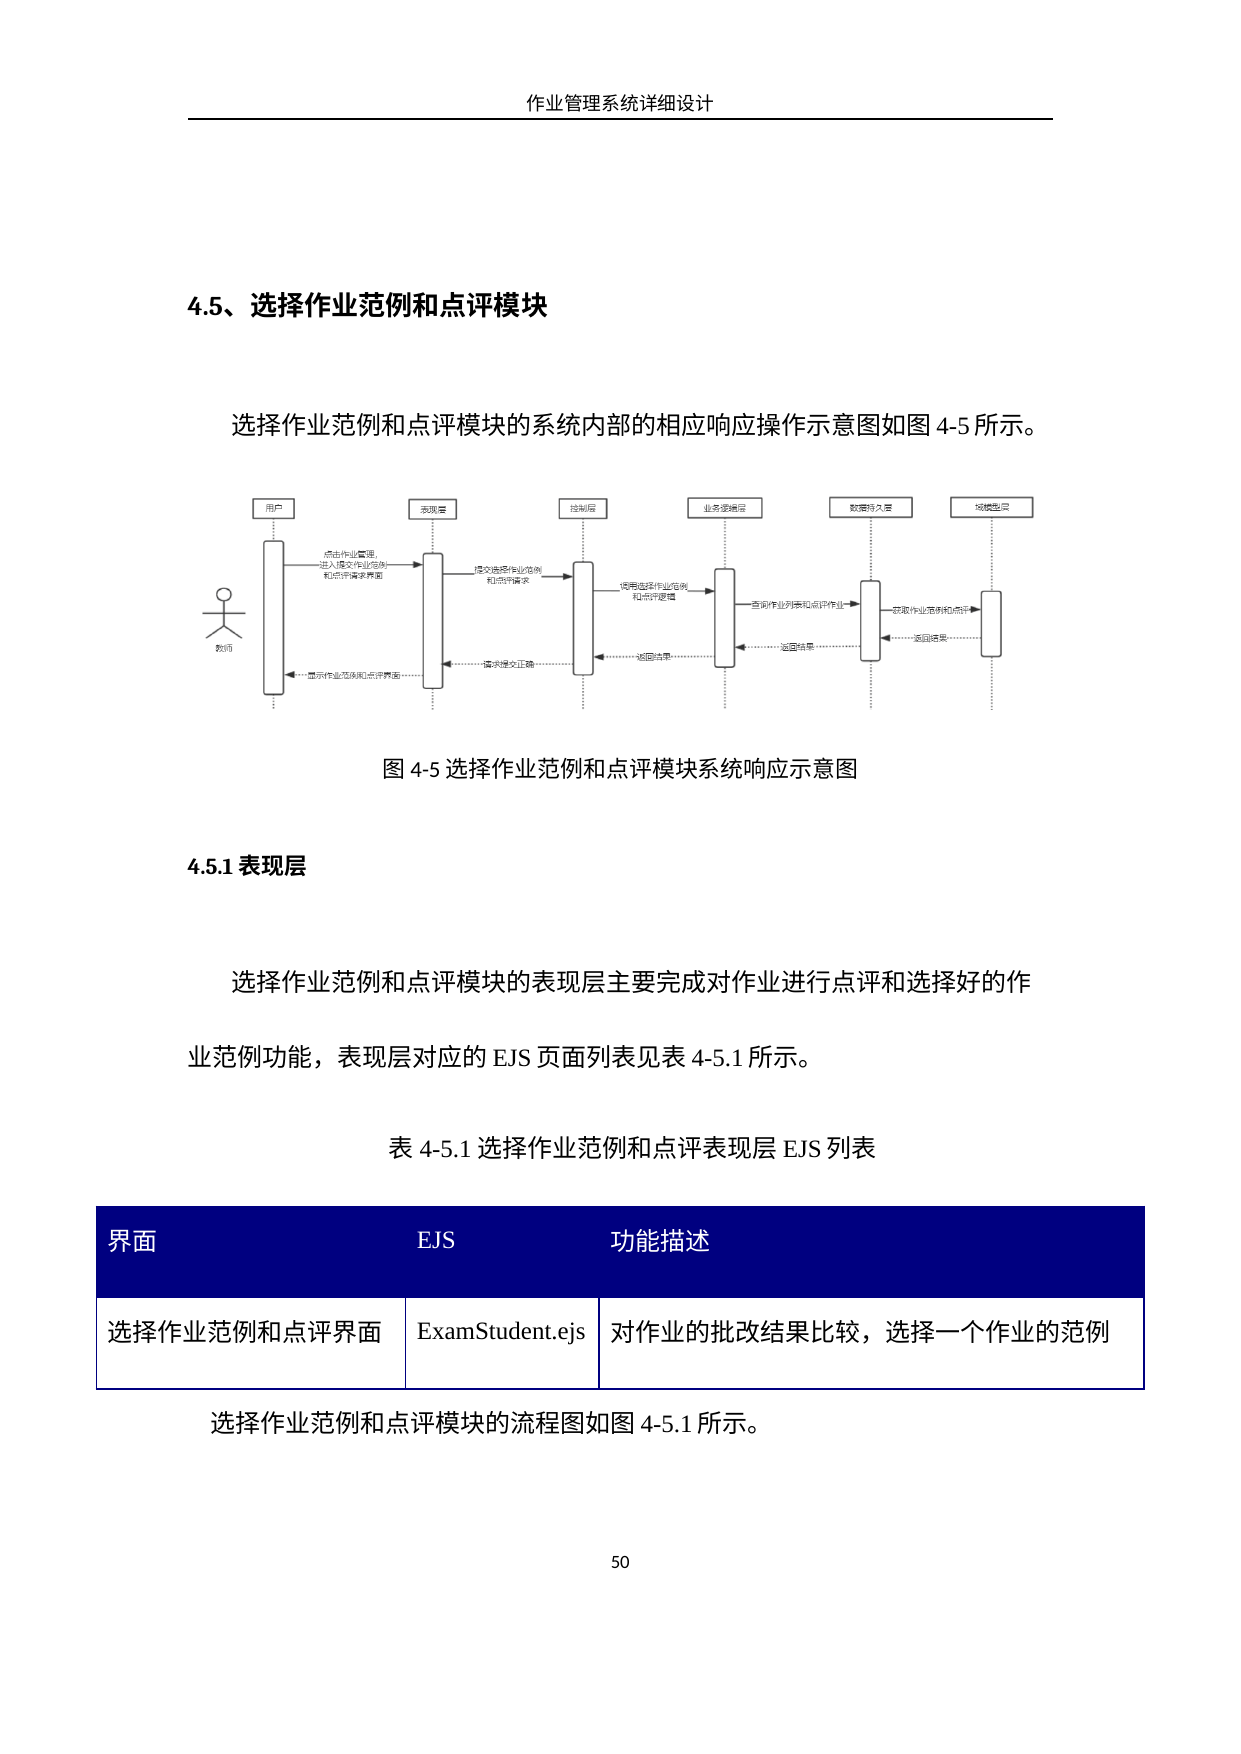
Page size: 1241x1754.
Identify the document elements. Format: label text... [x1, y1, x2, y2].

table_header EJS [406, 1207, 598, 1297]
picture [187, 482, 1053, 710]
table_header 功能描述 [600, 1207, 1143, 1297]
table_cell ExamStudent.ejs [406, 1298, 598, 1388]
table_header 界面 [97, 1207, 405, 1297]
subtitle 4.5、选择作业范例和点评模块 [187, 271, 1053, 336]
text 表 4-5.1 选择作业范例和点评表现层EJS列表 [187, 1114, 1053, 1179]
text 选择作业范例和点评模块的流程图如图4-5.1所示。 [210, 1390, 1053, 1454]
table_cell 对作业的批改结果比较，选择一个作业的范例 [600, 1298, 1143, 1388]
text 选择作业范例和点评模块的系统内部的相应响应操作示意图如图4-5所示。 [187, 391, 1053, 456]
text 图 4-5 选择作业范例和点评模块系统响应示意图 [187, 735, 1053, 800]
subtitle 4.5.1 表现层 [187, 832, 1053, 897]
text 选择作业范例和点评模块的表现层主要完成对作业进行点评和选择好的作业范例功能，表现层对应的EJS页面列表见表4-5.1所示。 [187, 948, 1053, 1088]
table_cell 选择作业范例和点评界面 [97, 1298, 405, 1388]
